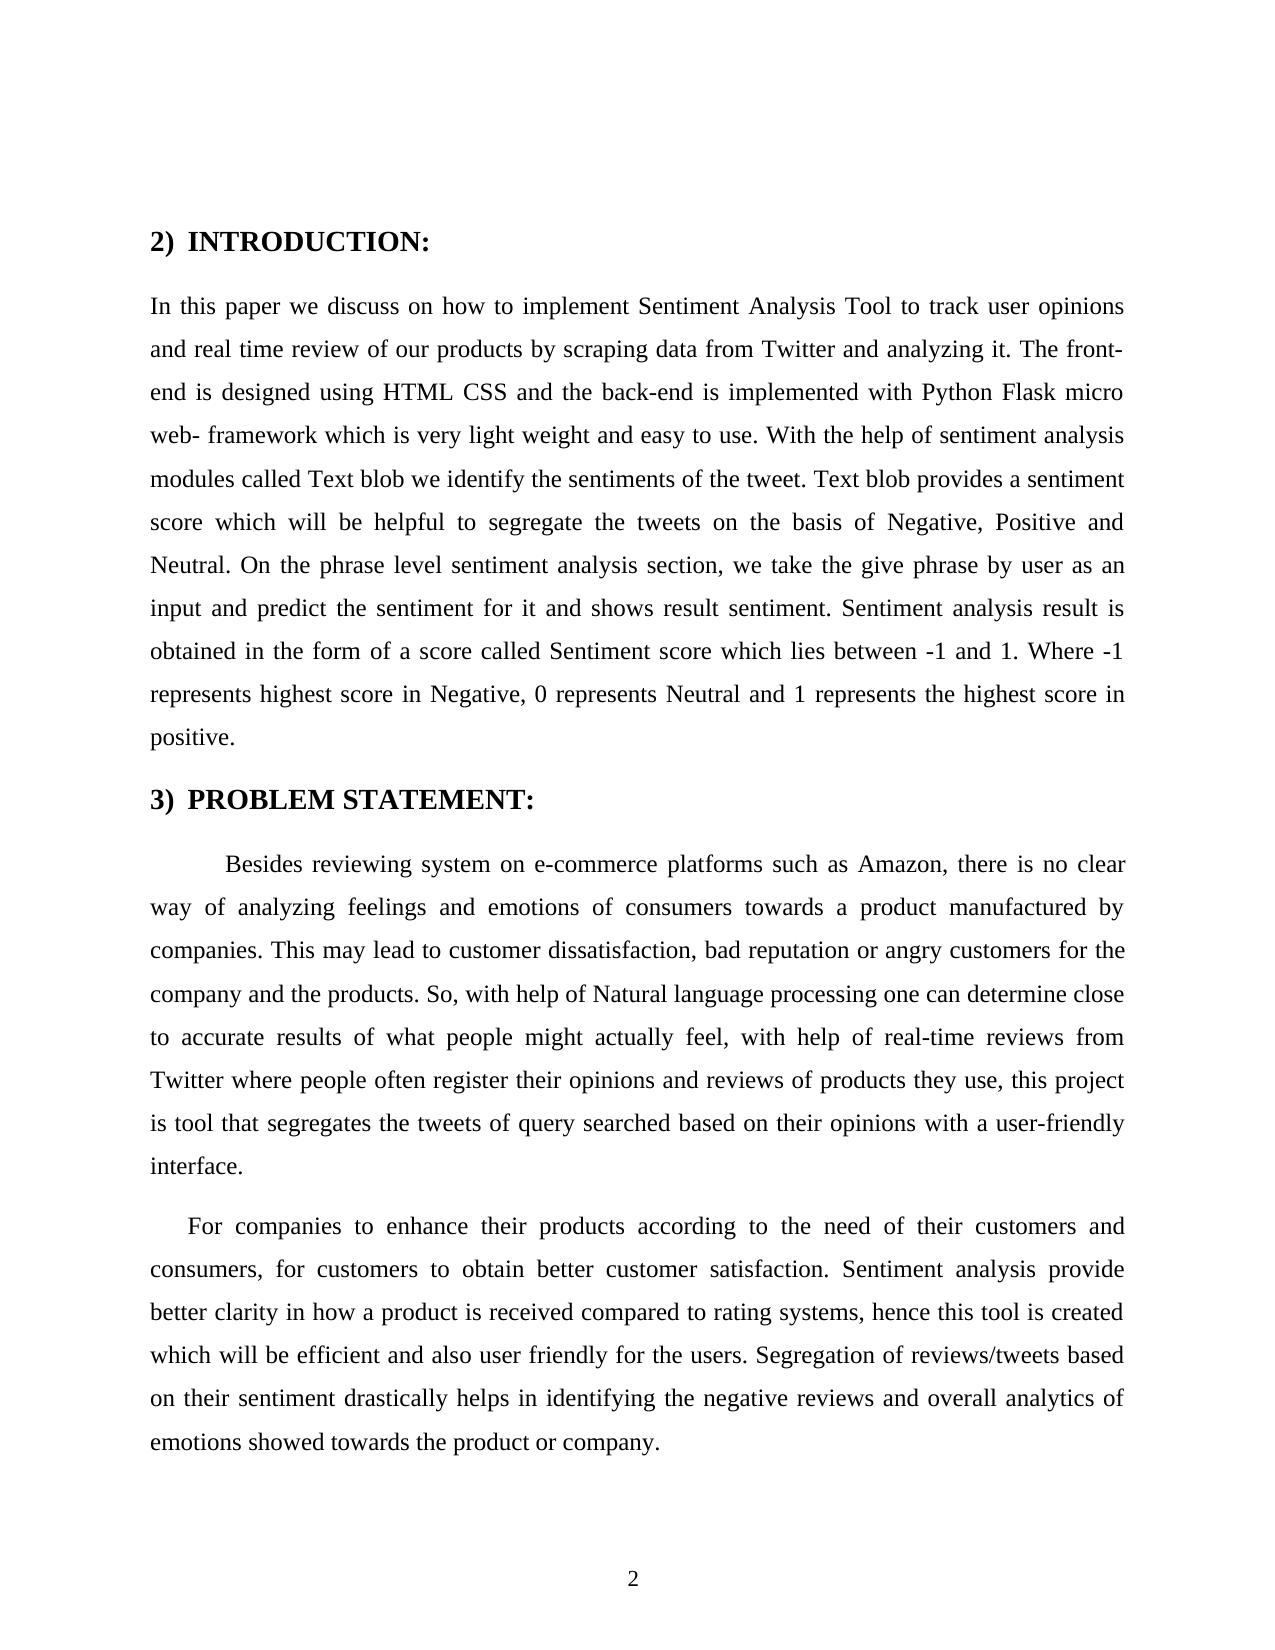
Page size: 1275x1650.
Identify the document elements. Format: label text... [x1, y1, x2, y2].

text Besides reviewing system on e-commerce platforms such as Amazon, there is no clear way of analyzing feelings and emotions of consumers towards a product manufactured by companies. This may lead to customer dissatisfaction, bad reputation or angry customers for the company and the products. So, with help of Natural language processing one can determine close to accurate results of what people might actually feel, with help of real-time reviews from Twitter where people often register their opinions and reviews of products they use, this project is tool that segregates the tweets of query searched based on their opinions with a user-friendly interface. [150, 849, 1126, 1180]
subtitle PROBLEM STATEMENT: [150, 782, 1221, 816]
text In this paper we discuss on how to implement Sentiment Analysis Tool to track user opinions and real time review of our products by scraping data from Twitter and analyzing it. The front-end is designed using HTML CSS and the back-end is implemented with Python Flask micro web- framework which is very light weight and easy to use. With the help of sentiment analysis modules called Text blob we identify the sentiments of the tweet. Text blob provides a sentiment score which will be helpful to segregate the tweets on the basis of Negative, Positive and Neutral. On the phrase level sentiment analysis section, we take the give phrase by user as an input and predict the sentiment for it and shows result sentiment. Sentiment analysis result is obtained in the form of a score called Sentiment score which lies between -1 and 1. Where -1 represents highest score in Negative, 0 represents Neutral and 1 represents the highest score in positive. [150, 291, 1125, 751]
text For companies to enhance their products according to the need of their customers and consumers, for customers to obtain better customer satisfaction. Sentiment analysis provide better clarity in how a product is received compared to rating systems, hence this tool is created which will be efficient and also user friendly for the users. Segregation of reviews/tweets based on their sentiment drastically helps in identifying the negative reviews and overall analytics of emotions showed towards the product or company. [150, 1211, 1125, 1455]
subtitle INTRODUCTION: [150, 224, 1221, 258]
